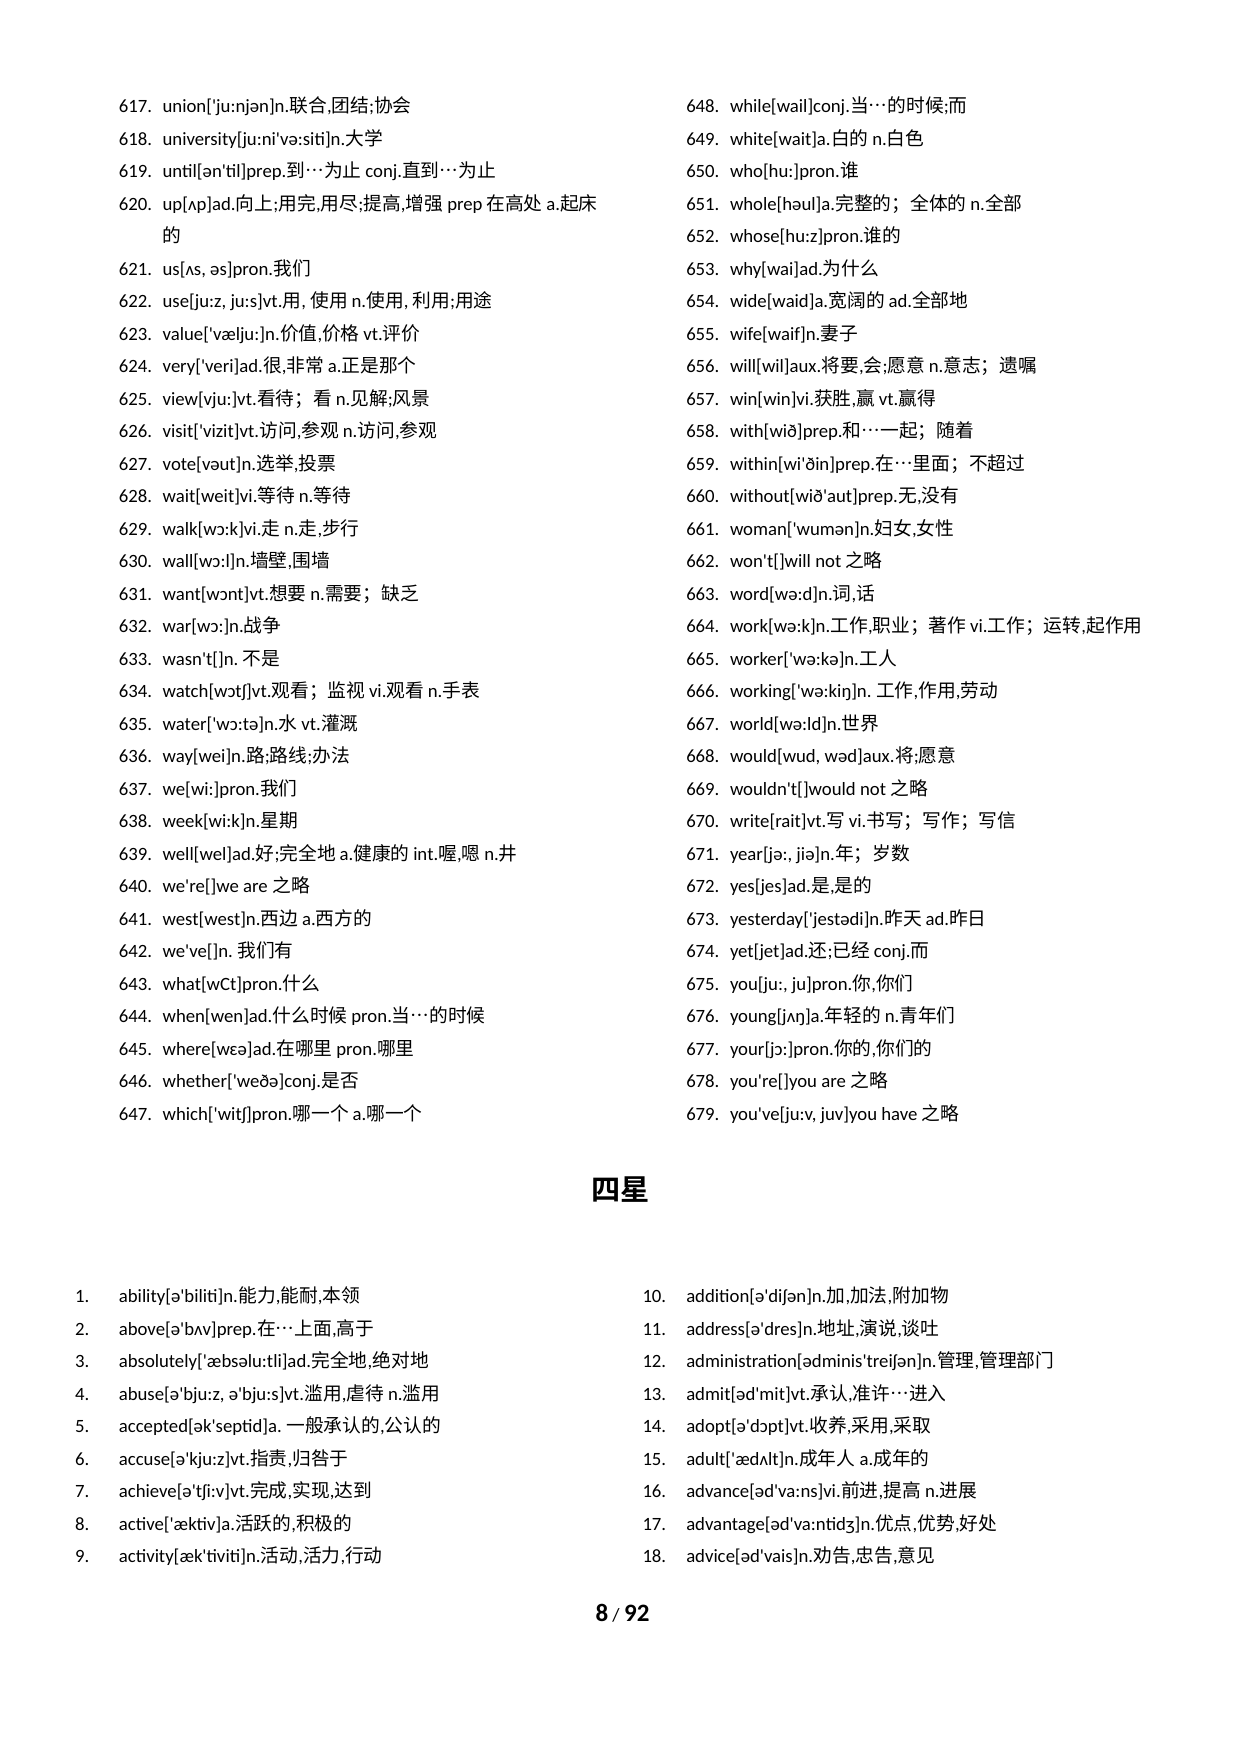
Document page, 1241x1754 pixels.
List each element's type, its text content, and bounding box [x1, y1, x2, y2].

list active['æktiv]a.活跃的,积极的 [75, 1506, 598, 1538]
list won't[]will not之略 [686, 543, 1165, 576]
list administration[әdminis'treiʃәn]n.管理,管理部门 [642, 1343, 1165, 1376]
list activity[æk'tiviti]n.活动,活力,行动 [75, 1538, 598, 1571]
list achieve[ә'tʃi:v]vt.完成,实现,达到 [75, 1473, 598, 1506]
list with[wið]prep.和…一起；随着 [686, 413, 1165, 446]
list water['wɔ:tә]n.水vt.灌溉 [119, 706, 598, 738]
list absolutely['æbsәlu:tli]ad.完全地,绝对地 [75, 1343, 598, 1376]
list yes[jes]ad.是,是的 [686, 868, 1165, 901]
list you're[]you are 之略 [686, 1063, 1165, 1096]
list whether['weðә]conj.是否 [119, 1063, 598, 1096]
list wouldn't[]would not 之略 [686, 771, 1165, 803]
list will[wil]aux.将要,会;愿意n.意志；遗嘱 [686, 348, 1165, 381]
list watch[wɔtʃ]vt.观看；监视vi.观看n.手表 [119, 673, 598, 706]
list you[ju:, ju]pron.你,你们 [686, 966, 1165, 998]
list war[wɔ:]n.战争 [119, 608, 598, 641]
list value['vælju:]n.价值,价格vt.评价 [119, 316, 598, 348]
list university[ju:ni'vә:siti]n.大学 [119, 121, 598, 153]
list yet[jet]ad.还;已经conj.而 [686, 933, 1165, 966]
list accepted[әk'septid]a. 一般承认的,公认的 [75, 1408, 598, 1441]
list write[rait]vt.写vi.书写；写作；写信 [686, 803, 1165, 836]
list young[jʌŋ]a.年轻的n.青年们 [686, 998, 1165, 1031]
list west[west]n.西边a.西方的 [119, 901, 598, 933]
list adult['ædʌlt]n.成年人 a.成年的 [642, 1441, 1165, 1473]
list ability[ә'biliti]n.能力,能耐,本领 [75, 1278, 598, 1311]
list whose[hu:z]pron.谁的 [686, 218, 1165, 251]
list while[wail]conj.当…的时候;而 [686, 88, 1165, 121]
list wall[wɔ:l]n.墙壁,围墙 [119, 543, 598, 576]
list world[wә:ld]n.世界 [686, 706, 1165, 738]
list use[ju:z, ju:s]vt.用, 使用n.使用, 利用;用途 [119, 283, 598, 316]
list abuse[ә'bju:z, ә'bju:s]vt.滥用,虐待 n.滥用 [75, 1376, 598, 1408]
list way[wei]n.路;路线;办法 [119, 738, 598, 771]
list white[wait]a.白的n.白色 [686, 121, 1165, 153]
list without[wið'aut]prep.无,没有 [686, 478, 1165, 511]
list wide[waid]a.宽阔的ad.全部地 [686, 283, 1165, 316]
list your[jɔ:]pron.你的,你们的 [686, 1031, 1165, 1063]
list work[wә:k]n.工作,职业；著作vi.工作；运转,起作用 [686, 608, 1165, 641]
list advice[әd'vais]n.劝告,忠告,意见 [642, 1538, 1165, 1571]
list admit[әd'mit]vt.承认,准许…进入 [642, 1376, 1165, 1408]
list view[vju:]vt.看待；看n.见解;风景 [119, 381, 598, 413]
list wasn't[]n. 不是 [119, 641, 598, 673]
list working['wә:kiŋ]n. 工作,作用,劳动 [686, 673, 1165, 706]
list visit['vizit]vt.访问,参观n.访问,参观 [119, 413, 598, 446]
list addition[ә'diʃәn]n.加,加法,附加物 [642, 1278, 1165, 1311]
list want[wɔnt]vt.想要n.需要；缺乏 [119, 576, 598, 608]
list would[wud, wәd]aux.将;愿意 [686, 738, 1165, 771]
list yesterday['jestәdi]n.昨天ad.昨日 [686, 901, 1165, 933]
list vote[vәut]n.选举,投票 [119, 446, 598, 478]
list win[win]vi.获胜,赢vt.赢得 [686, 381, 1165, 413]
list up[ʌp]ad.向上;用完,用尽;提高,增强 prep在高处a.起床的 [119, 186, 598, 251]
list when[wen]ad.什么时候pron.当…的时候 [119, 998, 598, 1031]
list where[wɛә]ad.在哪里pron.哪里 [119, 1031, 598, 1063]
list union['ju:njәn]n.联合,团结;协会 [119, 88, 598, 121]
list we[wi:]pron.我们 [119, 771, 598, 803]
list year[jә:, jiә]n.年；岁数 [686, 836, 1165, 868]
list who[hu:]pron.谁 [686, 153, 1165, 186]
list wait[weit]vi.等待n.等待 [119, 478, 598, 511]
subtitle 四星 [75, 1156, 1165, 1221]
list address[ә'dres]n.地址,演说,谈吐 [642, 1311, 1165, 1343]
list walk[wɔ:k]vi.走n.走,步行 [119, 511, 598, 543]
list us[ʌs, әs]pron.我们 [119, 251, 598, 283]
list you've[ju:v, juv]you have 之略 [686, 1096, 1165, 1128]
list until[әn'til]prep.到…为止conj.直到…为止 [119, 153, 598, 186]
list advantage[әd'va:ntidʒ]n.优点,优势,好处 [642, 1506, 1165, 1538]
list well[wel]ad.好;完全地a.健康的int.喔,嗯n.井 [119, 836, 598, 868]
list worker['wә:kә]n.工人 [686, 641, 1165, 673]
list which['witʃ]pron.哪一个a.哪一个 [119, 1096, 598, 1128]
list wife[waif]n.妻子 [686, 316, 1165, 348]
list above[ә'bʌv]prep.在…上面,高于 [75, 1311, 598, 1343]
list woman['wumәn]n.妇女,女性 [686, 511, 1165, 543]
list whole[hәul]a.完整的；全体的n.全部 [686, 186, 1165, 218]
list why[wai]ad.为什么 [686, 251, 1165, 283]
list we've[]n. 我们有 [119, 933, 598, 966]
list advance[әd'va:ns]vi.前进,提高 n.进展 [642, 1473, 1165, 1506]
list word[wә:d]n.词,话 [686, 576, 1165, 608]
list we're[]we are 之略 [119, 868, 598, 901]
list very['veri]ad.很,非常a.正是那个 [119, 348, 598, 381]
list what[wCt]pron.什么 [119, 966, 598, 998]
list adopt[ә'dɔpt]vt.收养,采用,采取 [642, 1408, 1165, 1441]
list within[wi'ðin]prep.在…里面；不超过 [686, 446, 1165, 478]
list accuse[ә'kju:z]vt.指责,归咎于 [75, 1441, 598, 1473]
list week[wi:k]n.星期 [119, 803, 598, 836]
